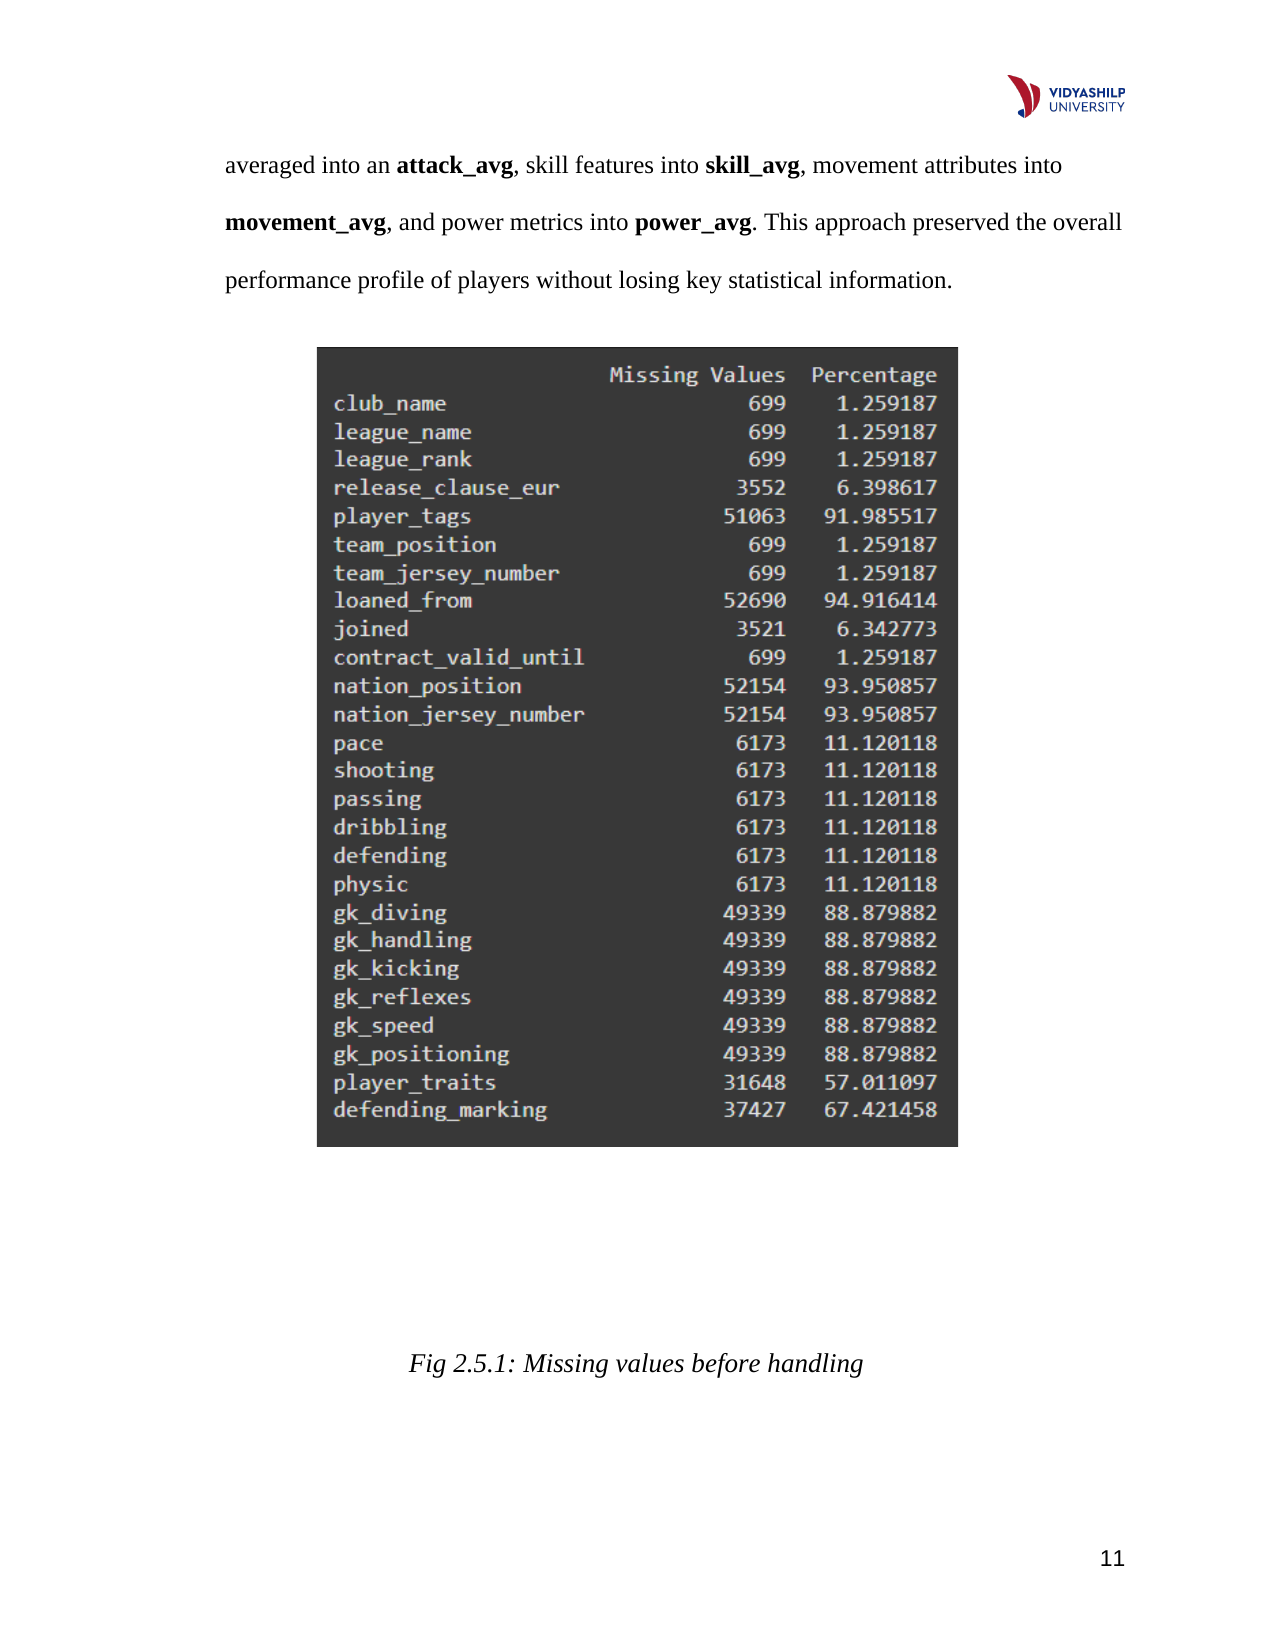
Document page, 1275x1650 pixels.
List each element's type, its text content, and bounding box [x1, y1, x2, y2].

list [187, 150, 1125, 294]
text Fig 2.5.1: Missing values before handling [150, 1347, 1125, 1378]
picture [316, 347, 959, 1147]
picture [1007, 75, 1125, 119]
